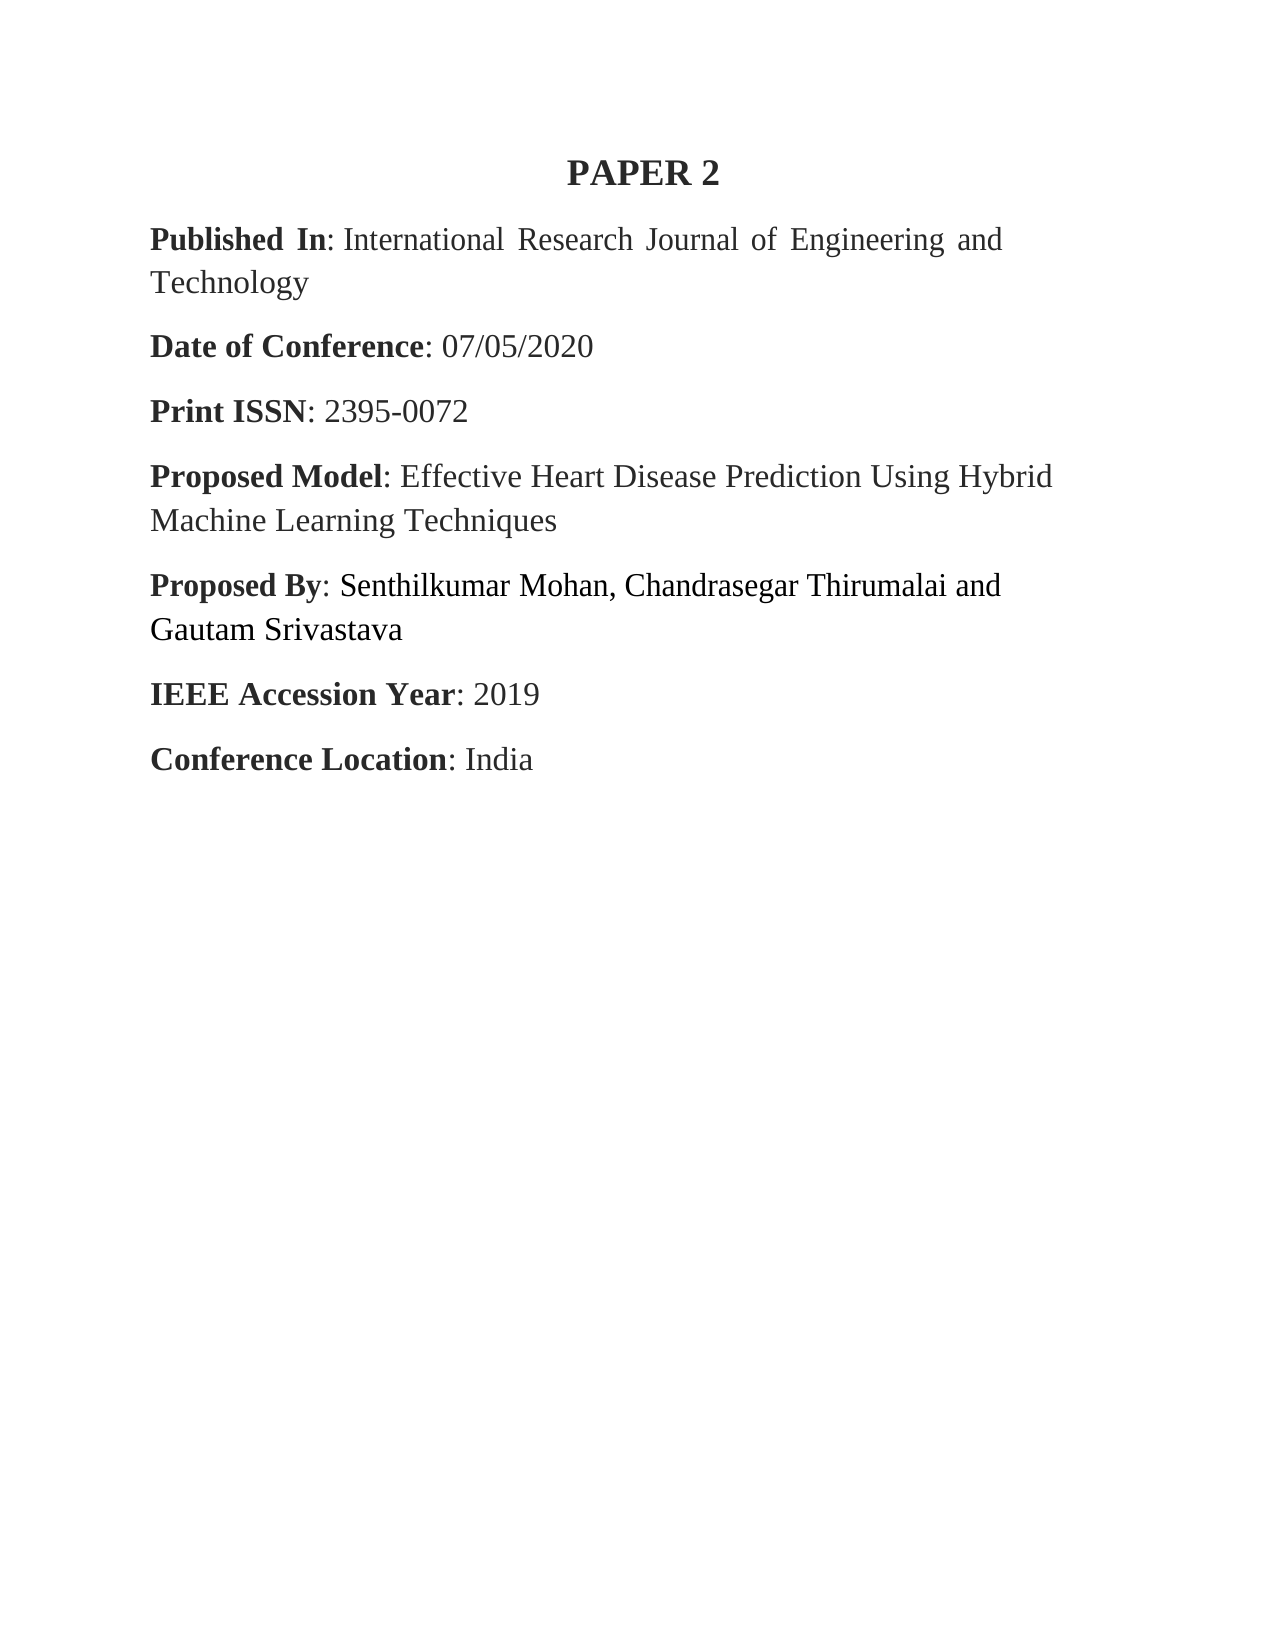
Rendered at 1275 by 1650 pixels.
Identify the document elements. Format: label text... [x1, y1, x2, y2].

text Conference Location: India [150, 739, 1162, 777]
subtitle PAPER 2 [202, 150, 1085, 193]
text Proposed Model: Effective Heart Disease Prediction Using Hybrid Machine Learning Techniques [150, 457, 1136, 539]
text IEEE Accession Year: 2019 [150, 674, 1162, 712]
text Published In: International Research Journal of Engineering and Technology [150, 219, 1136, 301]
text Print ISSN: 2395-0072 [150, 392, 1162, 430]
text Proposed By: Senthilkumar Mohan, Chandrasegar Thirumalai and Gautam Srivastava [150, 565, 1096, 648]
text Date of Conference: 07/05/2020 [150, 327, 1162, 365]
